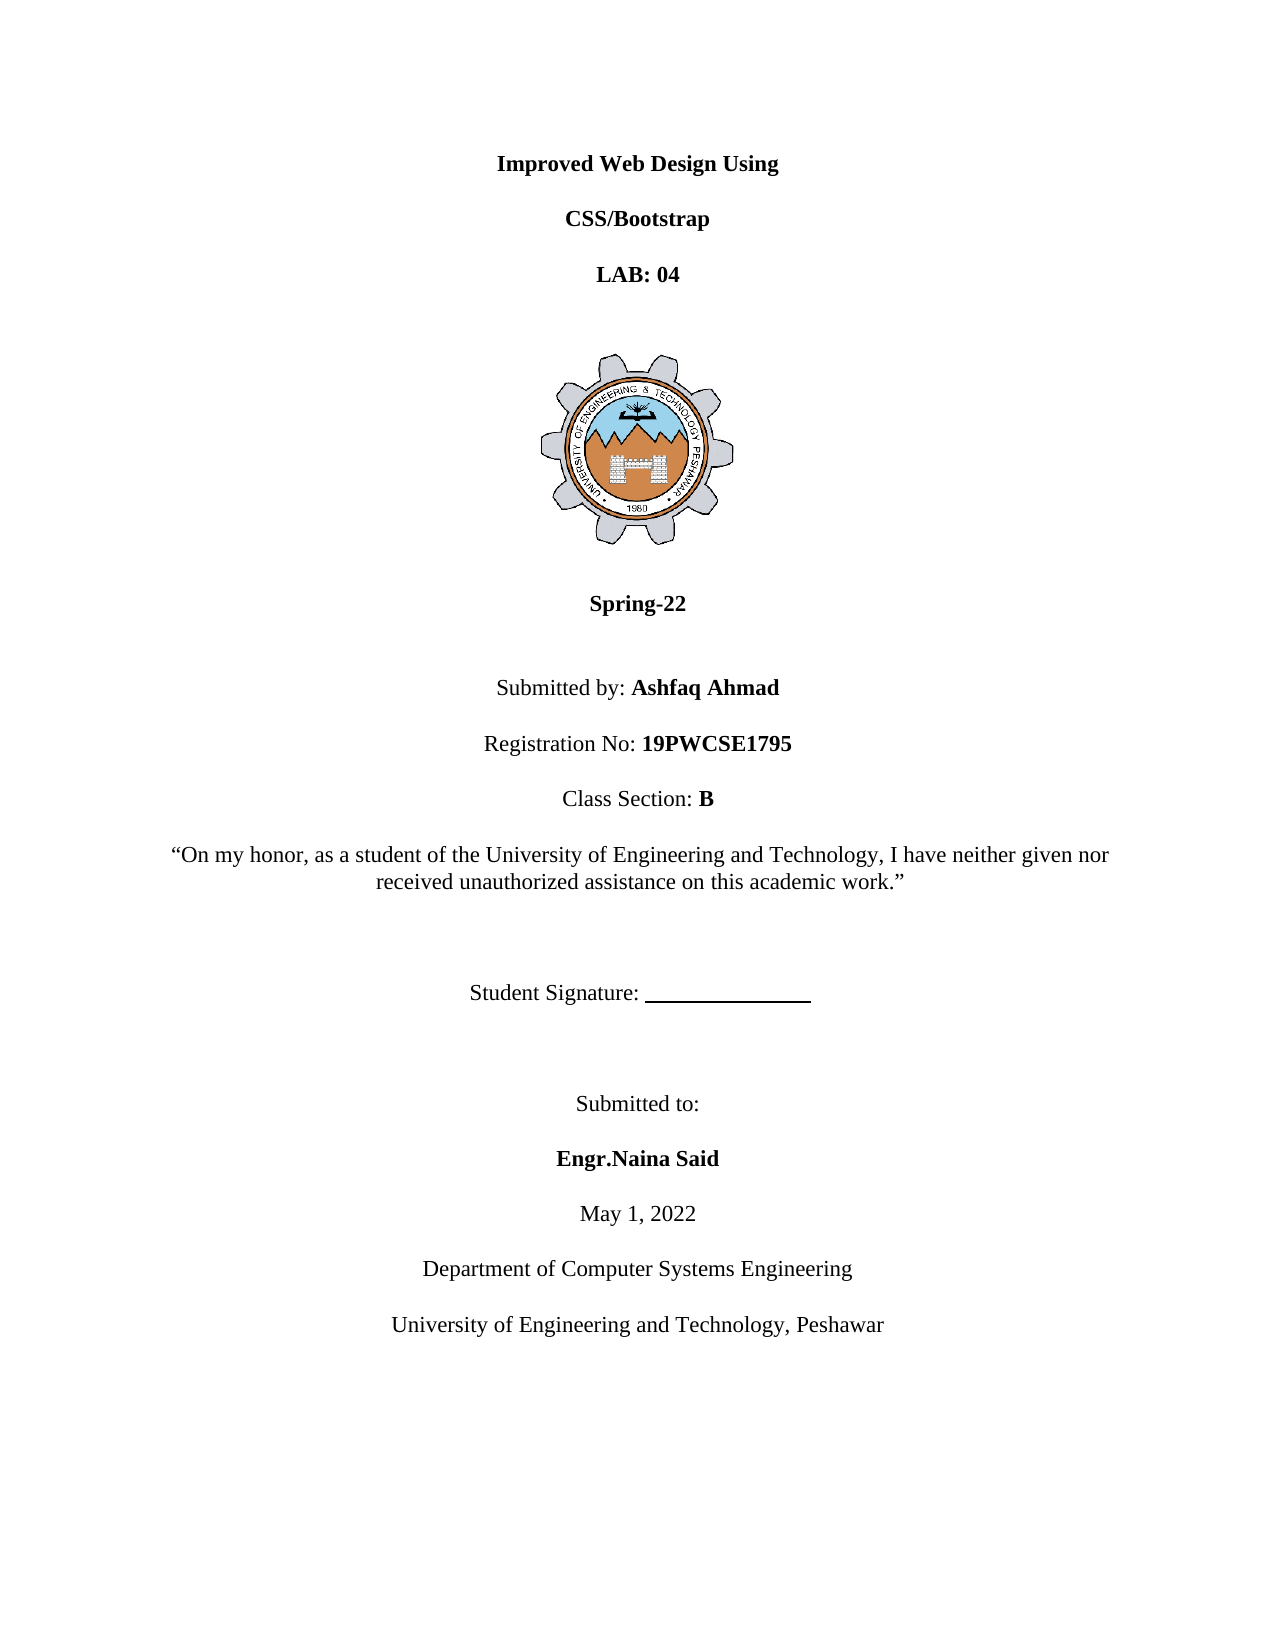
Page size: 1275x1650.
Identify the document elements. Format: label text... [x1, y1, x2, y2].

text Department of Computer Systems Engineering University of Engineering and Technology, Peshawar [391, 1256, 884, 1337]
text “On my honor, as a student of the University of Engineering and Technology, I have neither given nor received unauthorized assistance on this academic work.” [160, 841, 1120, 894]
text LAB: 04 [463, 261, 812, 287]
text Spring-22 [463, 590, 812, 617]
text Submitted by: Ashfaq Ahmad Registration No: 19PWCSE1795 Class Section: B [483, 674, 792, 811]
picture [541, 353, 734, 545]
text Student Signature: [143, 979, 1137, 1005]
text Submitted to: Engr.Naina Said May 1, 2022 [556, 1089, 719, 1227]
text Improved Web Design Using CSS/Bootstrap [463, 150, 812, 232]
